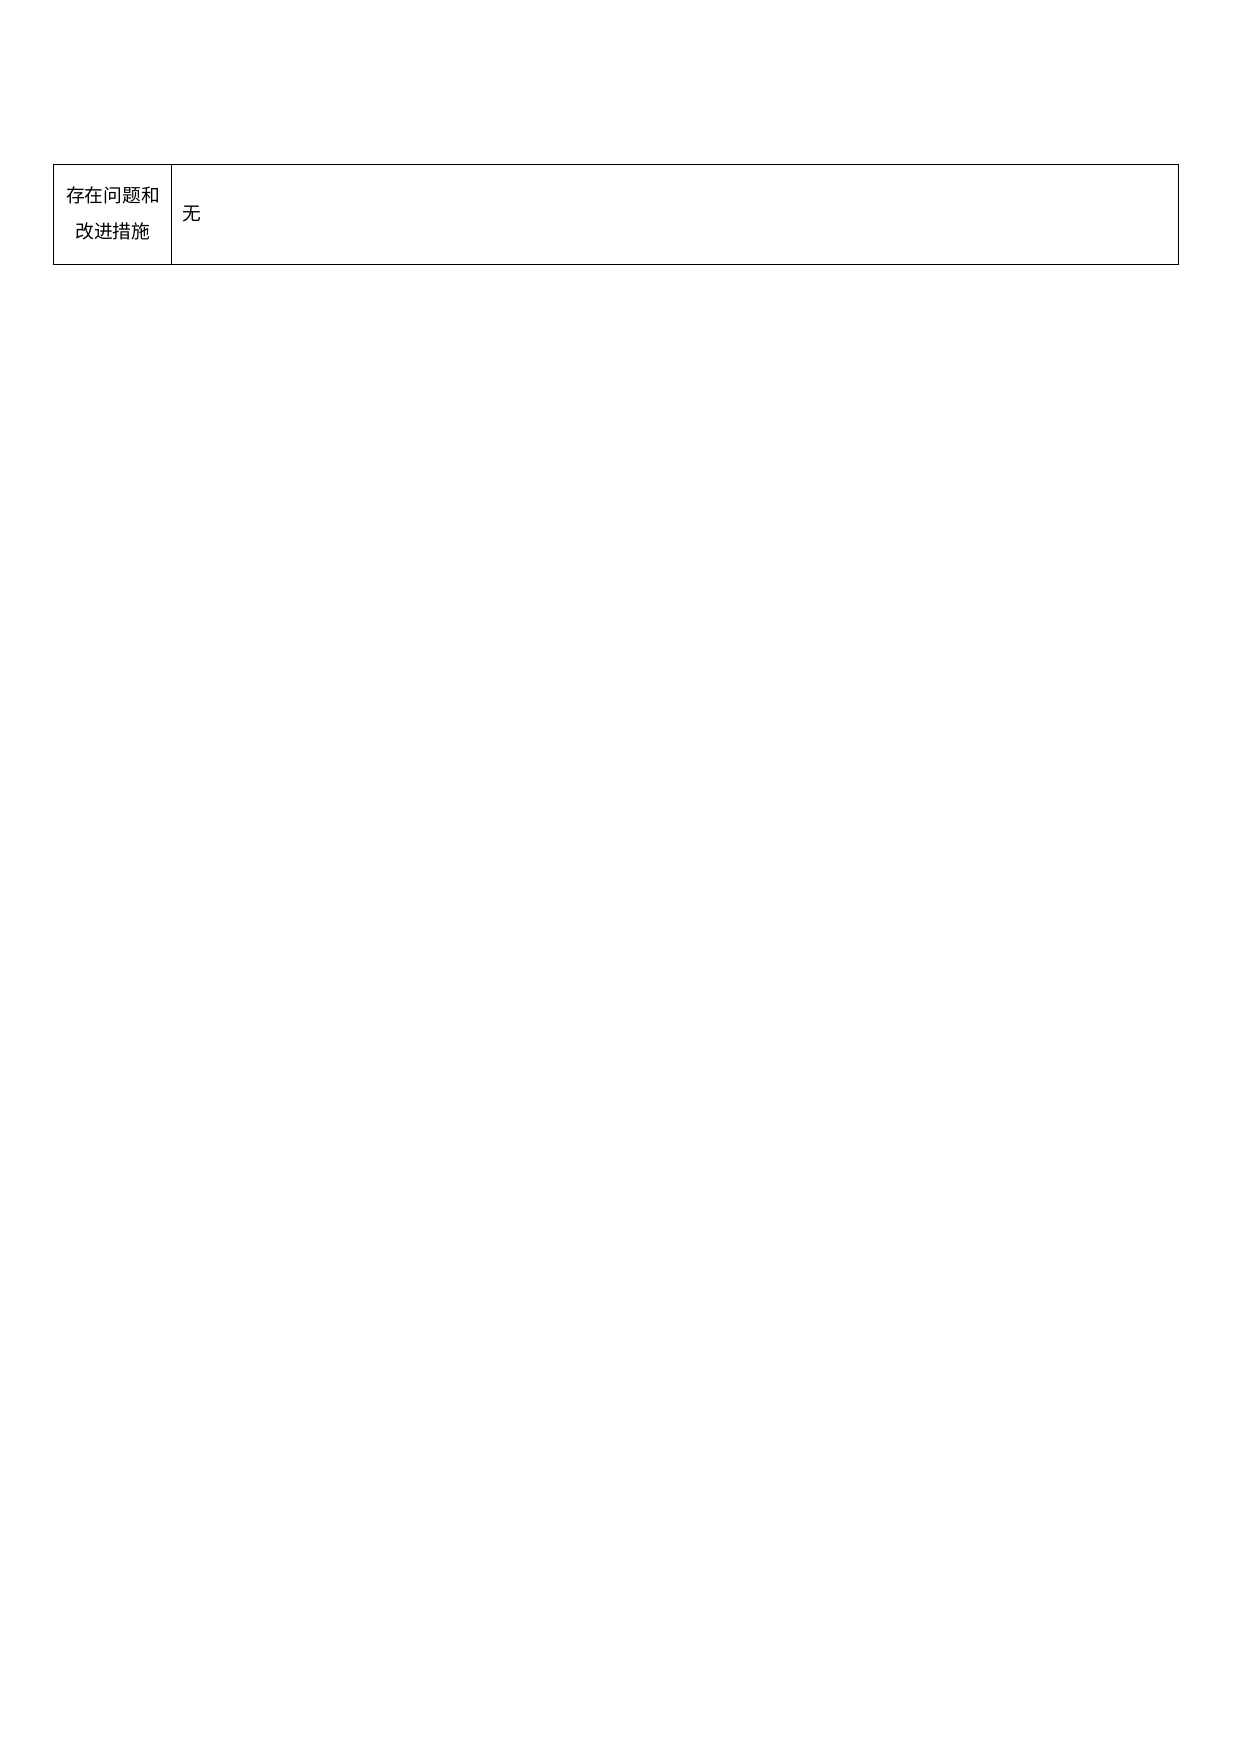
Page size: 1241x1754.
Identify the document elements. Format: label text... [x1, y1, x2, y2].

table_header 系统应急演练记录表 [53, 162, 1188, 299]
